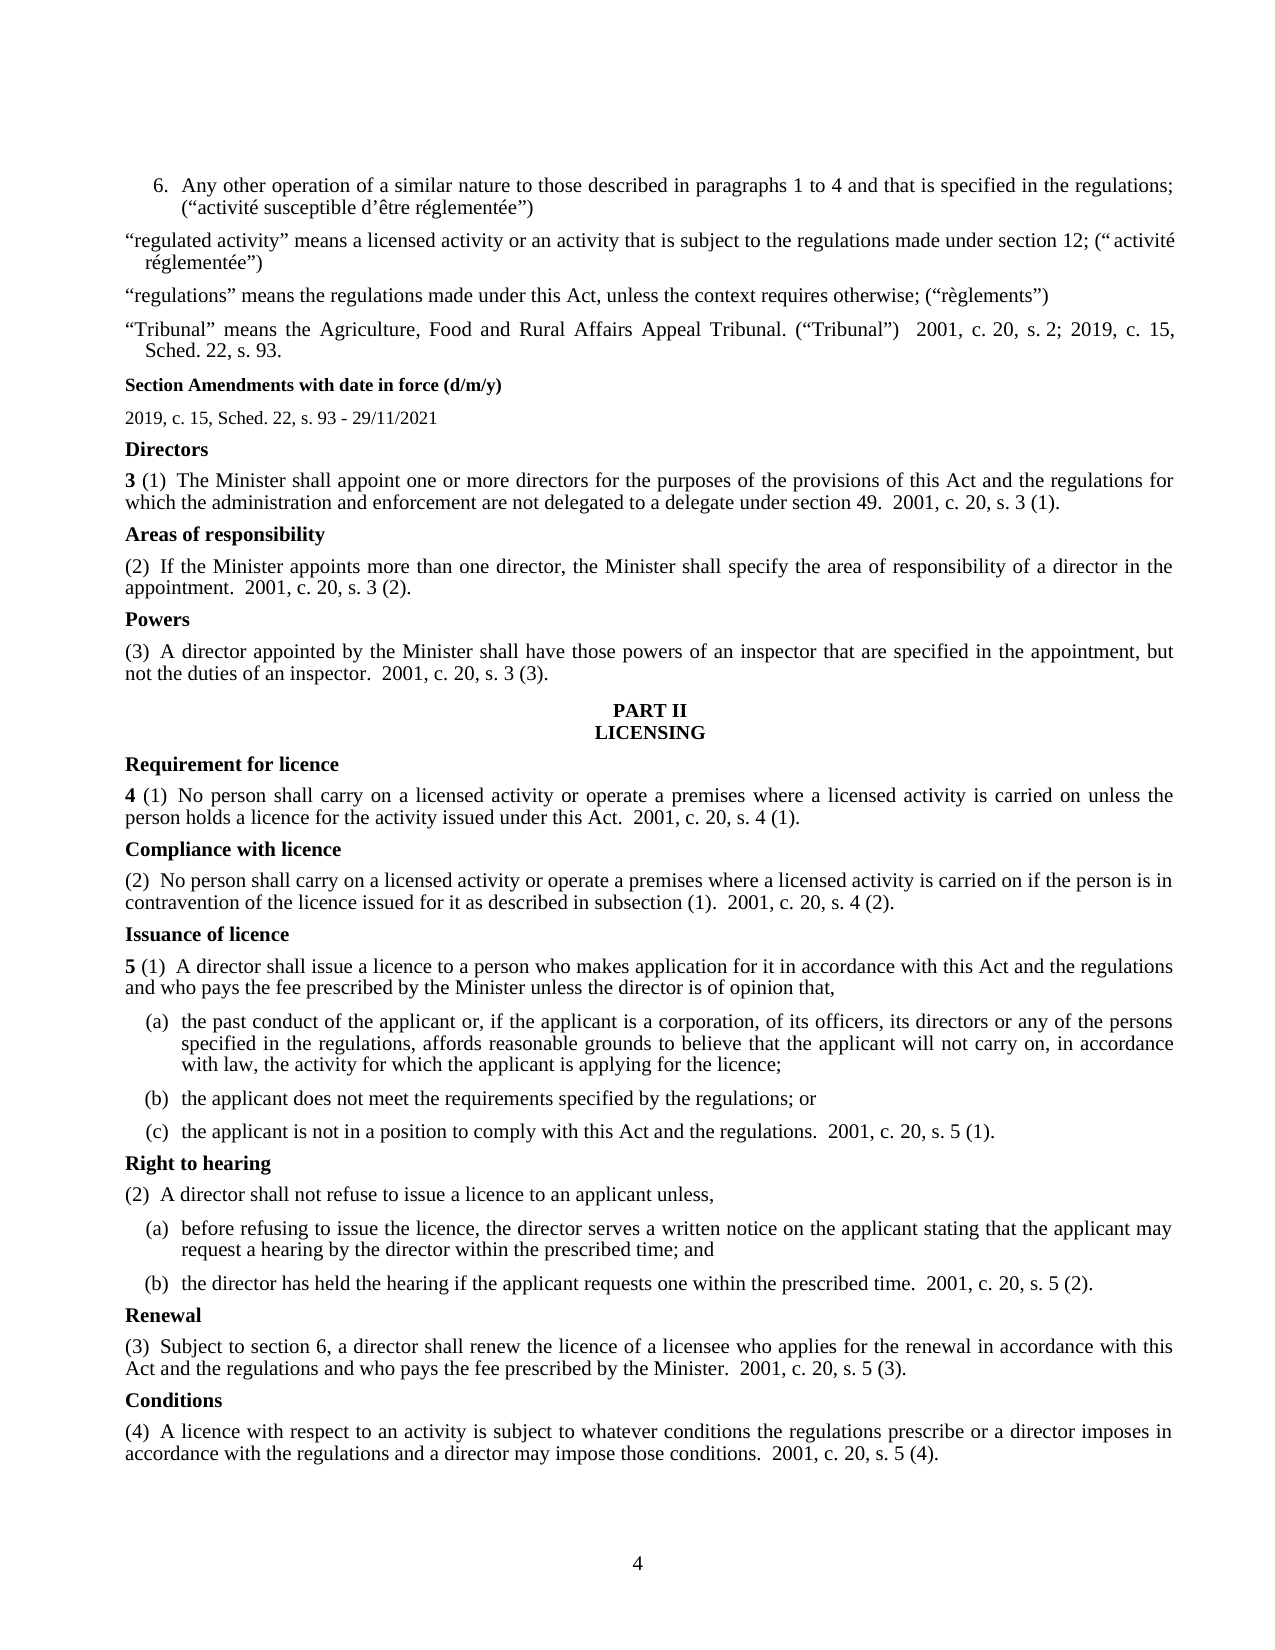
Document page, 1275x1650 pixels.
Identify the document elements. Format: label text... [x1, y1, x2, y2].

text Issuance of licence [125, 926, 1175, 945]
text Powers [125, 612, 1175, 630]
text “Tribunal” means the Agriculture, Food and Rural Affairs Appeal Tribunal. (“Tribunal”) 2001, c. 20, s. 2; 2019, c. 15, Sched. 22, s. 93. [125, 318, 1175, 362]
text 3 (1) The Minister shall appoint one or more directors for the purposes of the provisions of this Act and the regulations for which the administration and enforcement are not delegated to a delegate under section 49. 2001, c. 20, s. 3 (1). [125, 470, 1175, 514]
text (2) A director shall not refuse to issue a licence to an applicant unless, [125, 1184, 1175, 1206]
text 6. Any other operation of a similar nature to those described in paragraphs 1 to 4 and that is specified in the regulations; (“activité susceptible d’être réglementée”) [125, 175, 1175, 218]
text (3) A director appointed by the Minister shall have those powers of an inspector that are specified in the appointment, but not the duties of an inspector. 2001, c. 20, s. 3 (3). [125, 641, 1175, 684]
text 2019, c. 15, Sched. 22, s. 93 - 29/11/2021 [125, 407, 1175, 429]
text 4 (1) No person shall carry on a licensed activity or operate a premises where a licensed activity is carried on unless the person holds a licence for the activity issued under this Act. 2001, c. 20, s. 4 (1). [125, 785, 1175, 829]
text Section Amendments with date in force (d/m/y) [125, 374, 1175, 395]
text 5 (1) A director shall issue a licence to a person who makes application for it in accordance with this Act and the regulations and who pays the fee prescribed by the Minister unless the director is of opinion that, [125, 956, 1175, 999]
text Renewal [125, 1307, 1175, 1326]
text Conditions [125, 1392, 1175, 1411]
text Directors [125, 441, 1175, 460]
text (3) Subject to section 6, a director shall renew the licence of a licensee who applies for the renewal in accordance with this Act and the regulations and who pays the fee prescribed by the Minister. 2001, c. 20, s. 5 (3). [125, 1336, 1175, 1380]
text (a) before refusing to issue the licence, the director serves a written notice on the applicant stating that the applicant may request a hearing by the director within the prescribed time; and [125, 1218, 1175, 1261]
text Compliance with licence [125, 841, 1175, 860]
text Requirement for licence [125, 756, 1175, 775]
text (2) No person shall carry on a licensed activity or operate a premises where a licensed activity is carried on if the person is in contravention of the licence issued for it as described in subsection (1). 2001, c. 20, s. 4 (2). [125, 870, 1175, 914]
text PART II LICENSING [125, 700, 1175, 743]
text Right to hearing [125, 1155, 1175, 1174]
text (2) If the Minister appoints more than one director, the Minister shall specify the area of responsibility of a director in the appointment. 2001, c. 20, s. 3 (2). [125, 556, 1175, 599]
text “regulated activity” means a licensed activity or an activity that is subject to the regulations made under section 12; (“activité réglementée”) [125, 230, 1175, 274]
text (4) A licence with respect to an activity is subject to whatever conditions the regulations prescribe or a director imposes in accordance with the regulations and a director may impose those conditions. 2001, c. 20, s. 5 (4). [125, 1421, 1175, 1465]
text (c) the applicant is not in a position to comply with this Act and the regulations. 2001, c. 20, s. 5 (1). [125, 1121, 1175, 1143]
text (a) the past conduct of the applicant or, if the applicant is a corporation, of its officers, its directors or any of the persons specified in the regulations, affords reasonable grounds to believe that the applicant will not carry on, in accordance with law, the activity for which the applicant is applying for the licence; [125, 1011, 1175, 1076]
text (b) the applicant does not meet the requirements specified by the regulations; or [125, 1088, 1175, 1109]
text (b) the director has held the hearing if the applicant requests one within the prescribed time. 2001, c. 20, s. 5 (2). [125, 1273, 1175, 1294]
text “regulations” means the regulations made under this Act, unless the context requires otherwise; (“règlements”) [125, 285, 1175, 307]
text Areas of responsibility [125, 526, 1175, 545]
